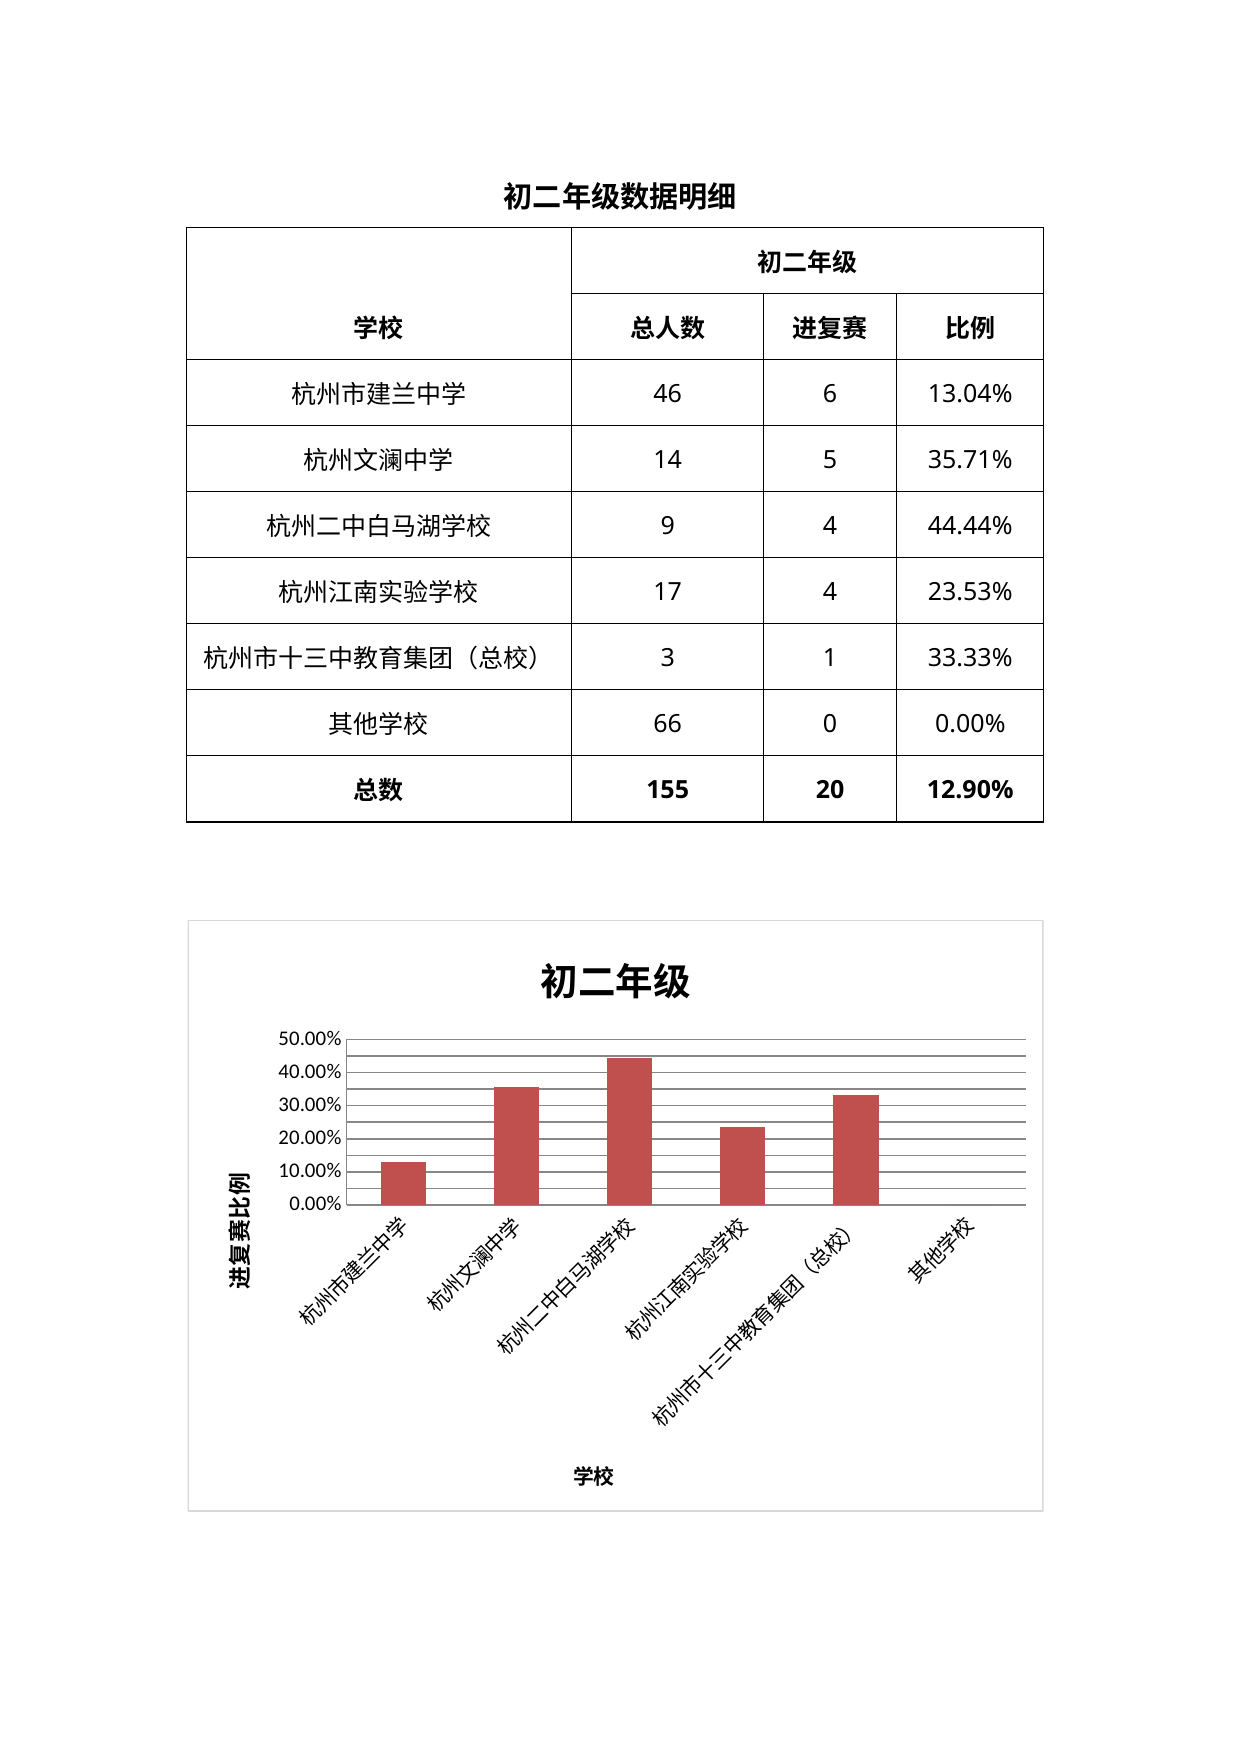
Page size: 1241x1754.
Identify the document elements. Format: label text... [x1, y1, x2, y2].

table_cell 44.44% [897, 492, 1043, 557]
table_cell 杭州文澜中学 [187, 426, 571, 491]
table_cell 4 [764, 558, 896, 623]
table_cell 14 [572, 426, 763, 491]
table_cell 6 [764, 360, 896, 425]
text 初二年级数据明细 [187, 162, 1053, 227]
table_cell 155 [572, 756, 763, 821]
table_cell 比例 [897, 294, 1043, 359]
table_cell 12.90% [897, 756, 1043, 821]
table_cell 进复赛 [764, 294, 896, 359]
table_cell 0 [764, 690, 896, 755]
table_cell 0.00% [897, 690, 1043, 755]
table_cell 66 [572, 690, 763, 755]
table_cell 总人数 [572, 294, 763, 359]
table_cell 其他学校 [187, 690, 571, 755]
table_header 初二年级 [572, 228, 1043, 293]
table_cell 1 [764, 624, 896, 689]
table_cell 13.04% [897, 360, 1043, 425]
table_cell 5 [764, 426, 896, 491]
table_cell 46 [572, 360, 763, 425]
table_cell 20 [764, 756, 896, 821]
table_cell 3 [572, 624, 763, 689]
table_cell 总数 [187, 756, 571, 821]
table_header 学校 [187, 228, 571, 359]
table_cell 33.33% [897, 624, 1043, 689]
table_cell 杭州二中白马湖学校 [187, 492, 571, 557]
table_cell 9 [572, 492, 763, 557]
table_cell 17 [572, 558, 763, 623]
table_cell 4 [764, 492, 896, 557]
table_cell 23.53% [897, 558, 1043, 623]
table_cell 杭州江南实验学校 [187, 558, 571, 623]
table_cell 杭州市十三中教育集团（总校） [187, 624, 571, 689]
table_cell 35.71% [897, 426, 1043, 491]
table_cell 杭州市建兰中学 [187, 360, 571, 425]
